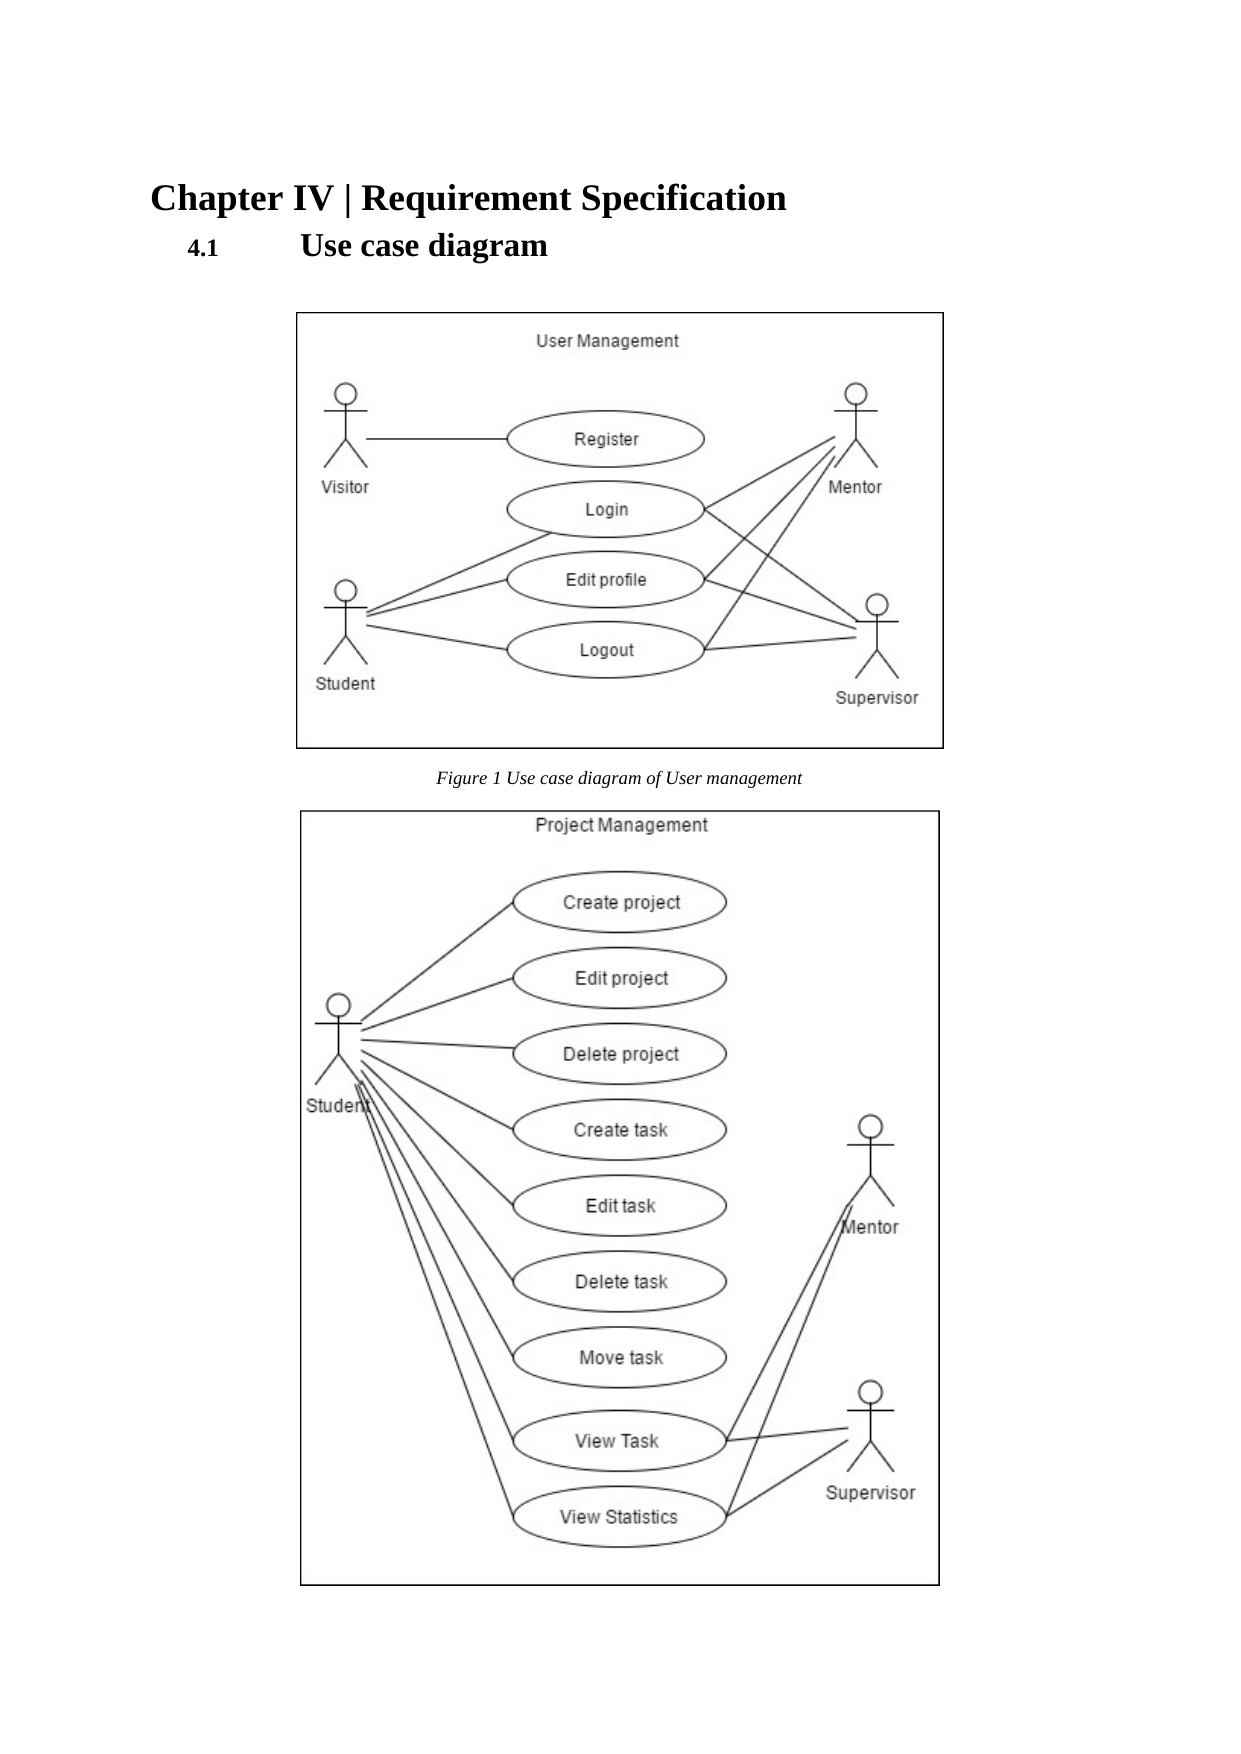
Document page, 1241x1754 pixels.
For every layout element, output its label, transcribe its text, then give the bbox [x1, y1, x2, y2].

text Figure 1 Use case diagram of User management [150, 767, 1090, 789]
subtitle Use case diagram [187, 226, 1090, 264]
subtitle Chapter IV | Requirement Specification [150, 175, 1090, 218]
picture [300, 809, 940, 1586]
picture [296, 312, 944, 749]
